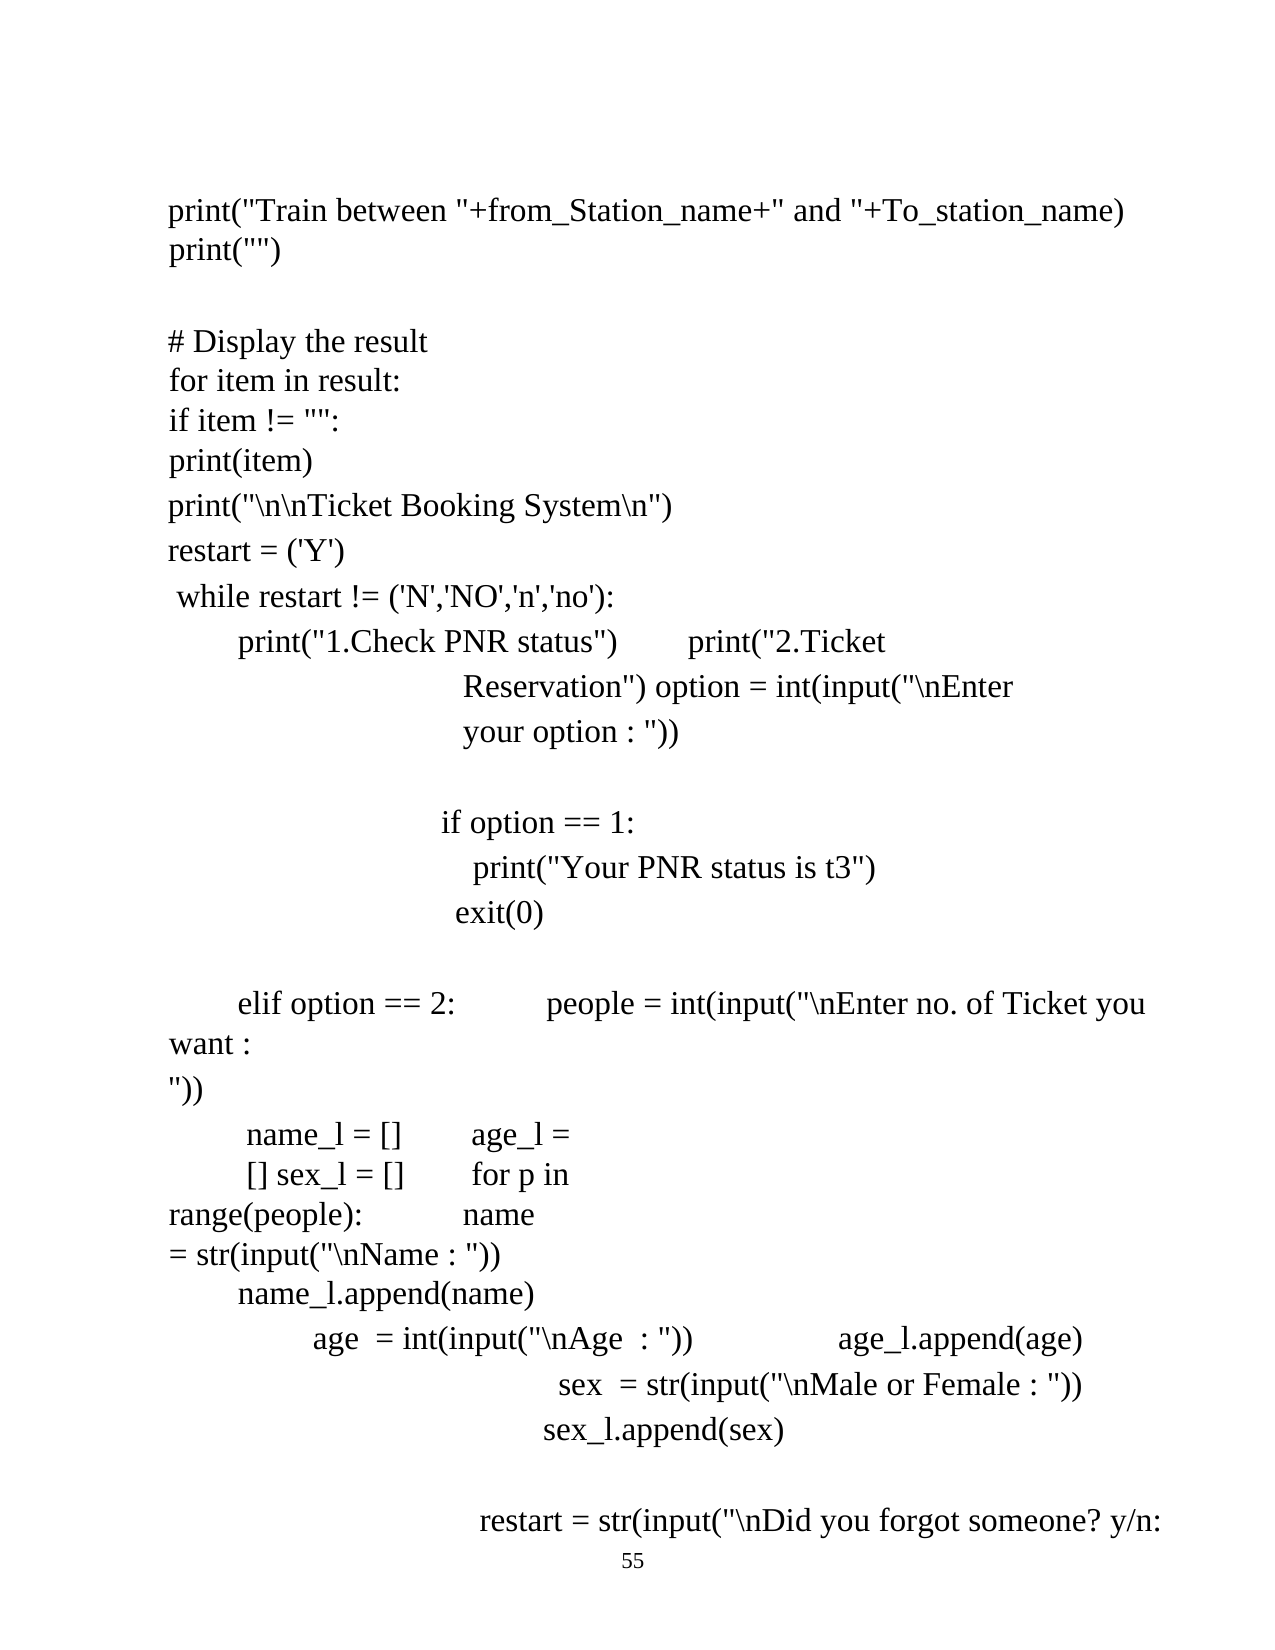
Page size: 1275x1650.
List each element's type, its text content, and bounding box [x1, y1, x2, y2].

text print("Train between "+from_Station_name+" and "+To_station_name) print("") [168, 190, 1164, 268]
text if option == 1: [441, 802, 1242, 841]
text print("Your PNR status is t3") exit(0) [455, 848, 876, 931]
text print("\n\nTicket Booking System\n") restart = ('Y') [168, 486, 675, 569]
text elif option == 2: people = int(input("\nEnter no. of Ticket you want : [169, 983, 1146, 1062]
text if item != "": [169, 400, 1242, 439]
text print("1.Check PNR status") print("2.Ticket Reservation") option = int(input("\nEnter your option : ")) [238, 621, 1077, 749]
text sex = str(input("\nMale or Female : ")) sex_l.append(sex) [543, 1364, 1083, 1447]
text range(people): name = str(input("\nName : ")) [169, 1194, 562, 1273]
text name_l.append(name) [238, 1275, 1242, 1312]
text # Display the result for item in result: [168, 321, 428, 399]
text ")) [168, 1069, 1242, 1107]
text name_l = [] age_l = [] sex_l = [] for p in [246, 1114, 601, 1192]
text while restart != ('N','NO','n','no'): [176, 576, 1242, 614]
text age = int(input("\nAge : ")) age_l.append(age) [313, 1318, 1242, 1357]
text print(item) [169, 440, 1242, 479]
text restart = str(input("\nDid you forgot someone? y/n: [479, 1500, 1242, 1538]
